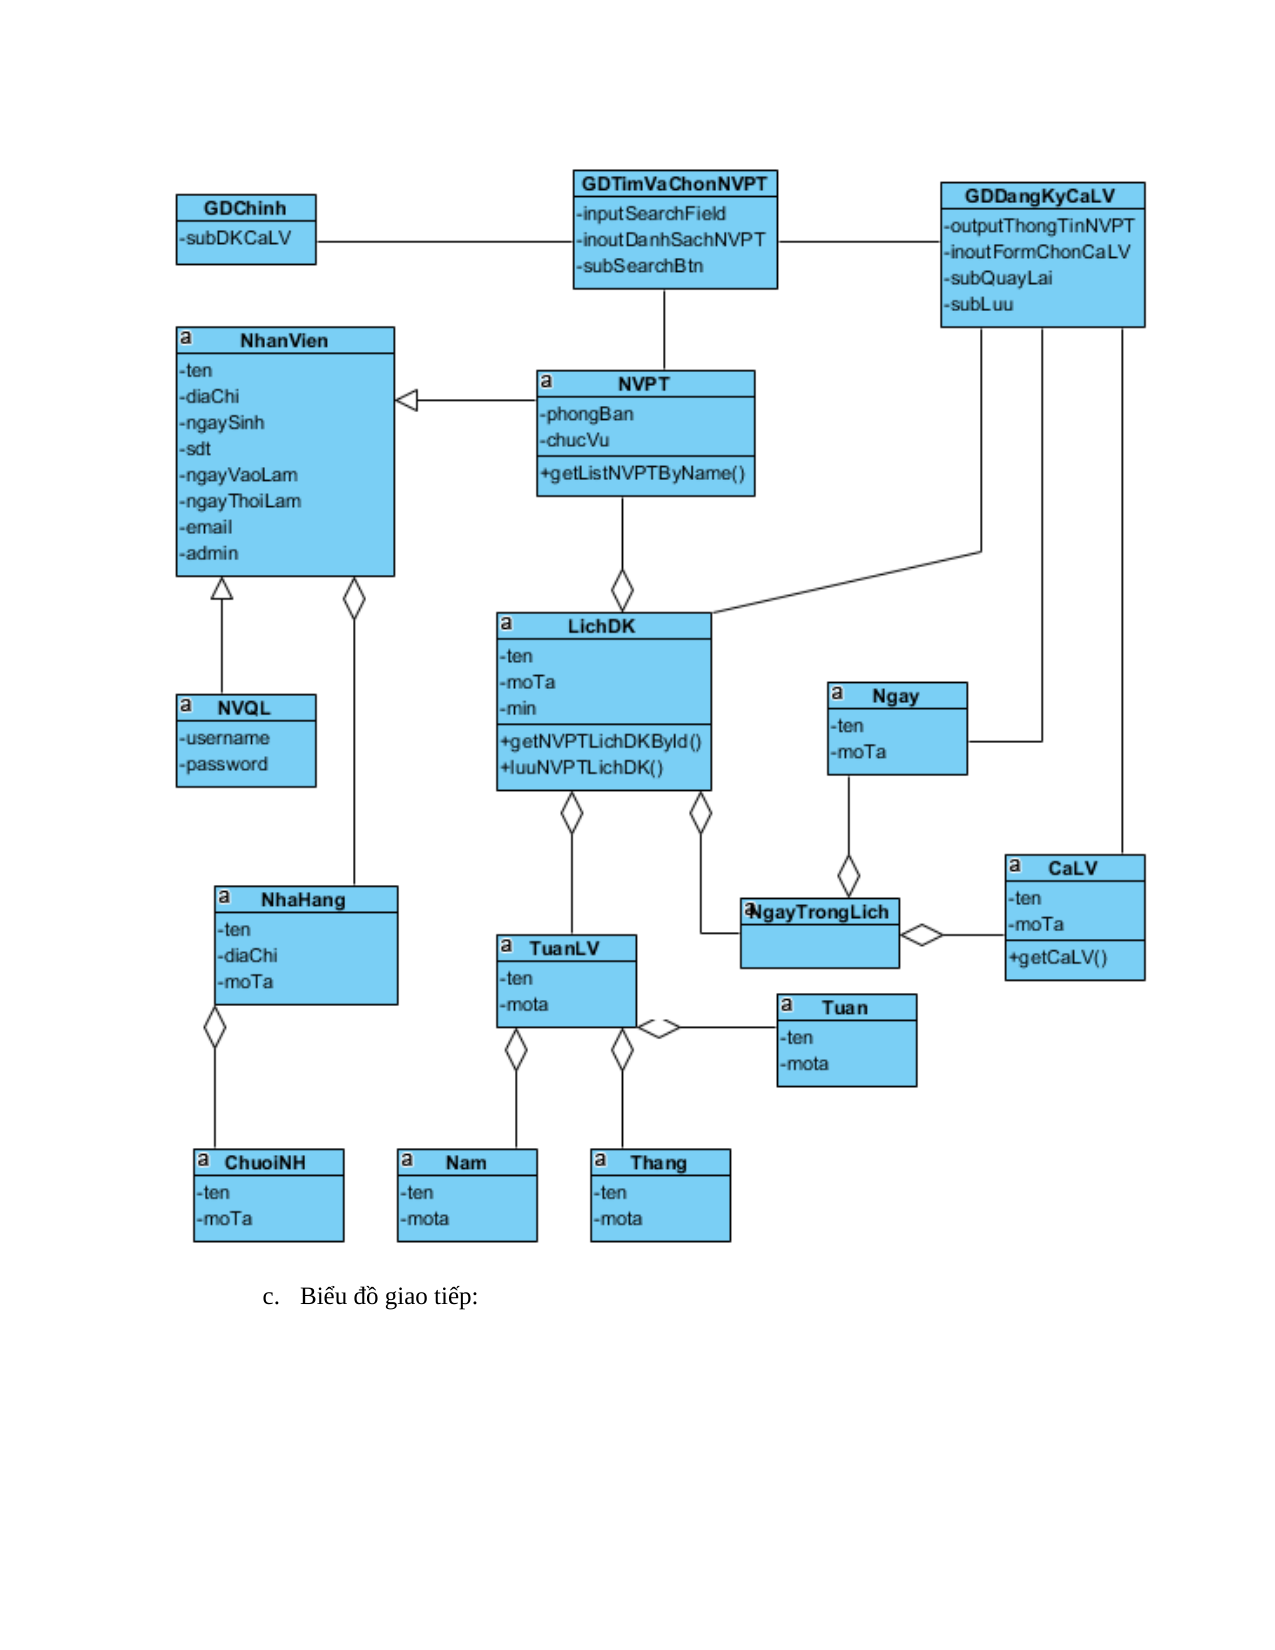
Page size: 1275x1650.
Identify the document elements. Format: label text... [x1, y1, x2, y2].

list Biểu đồ giao tiếp: [262, 1281, 1087, 1310]
picture [150, 150, 1188, 1262]
